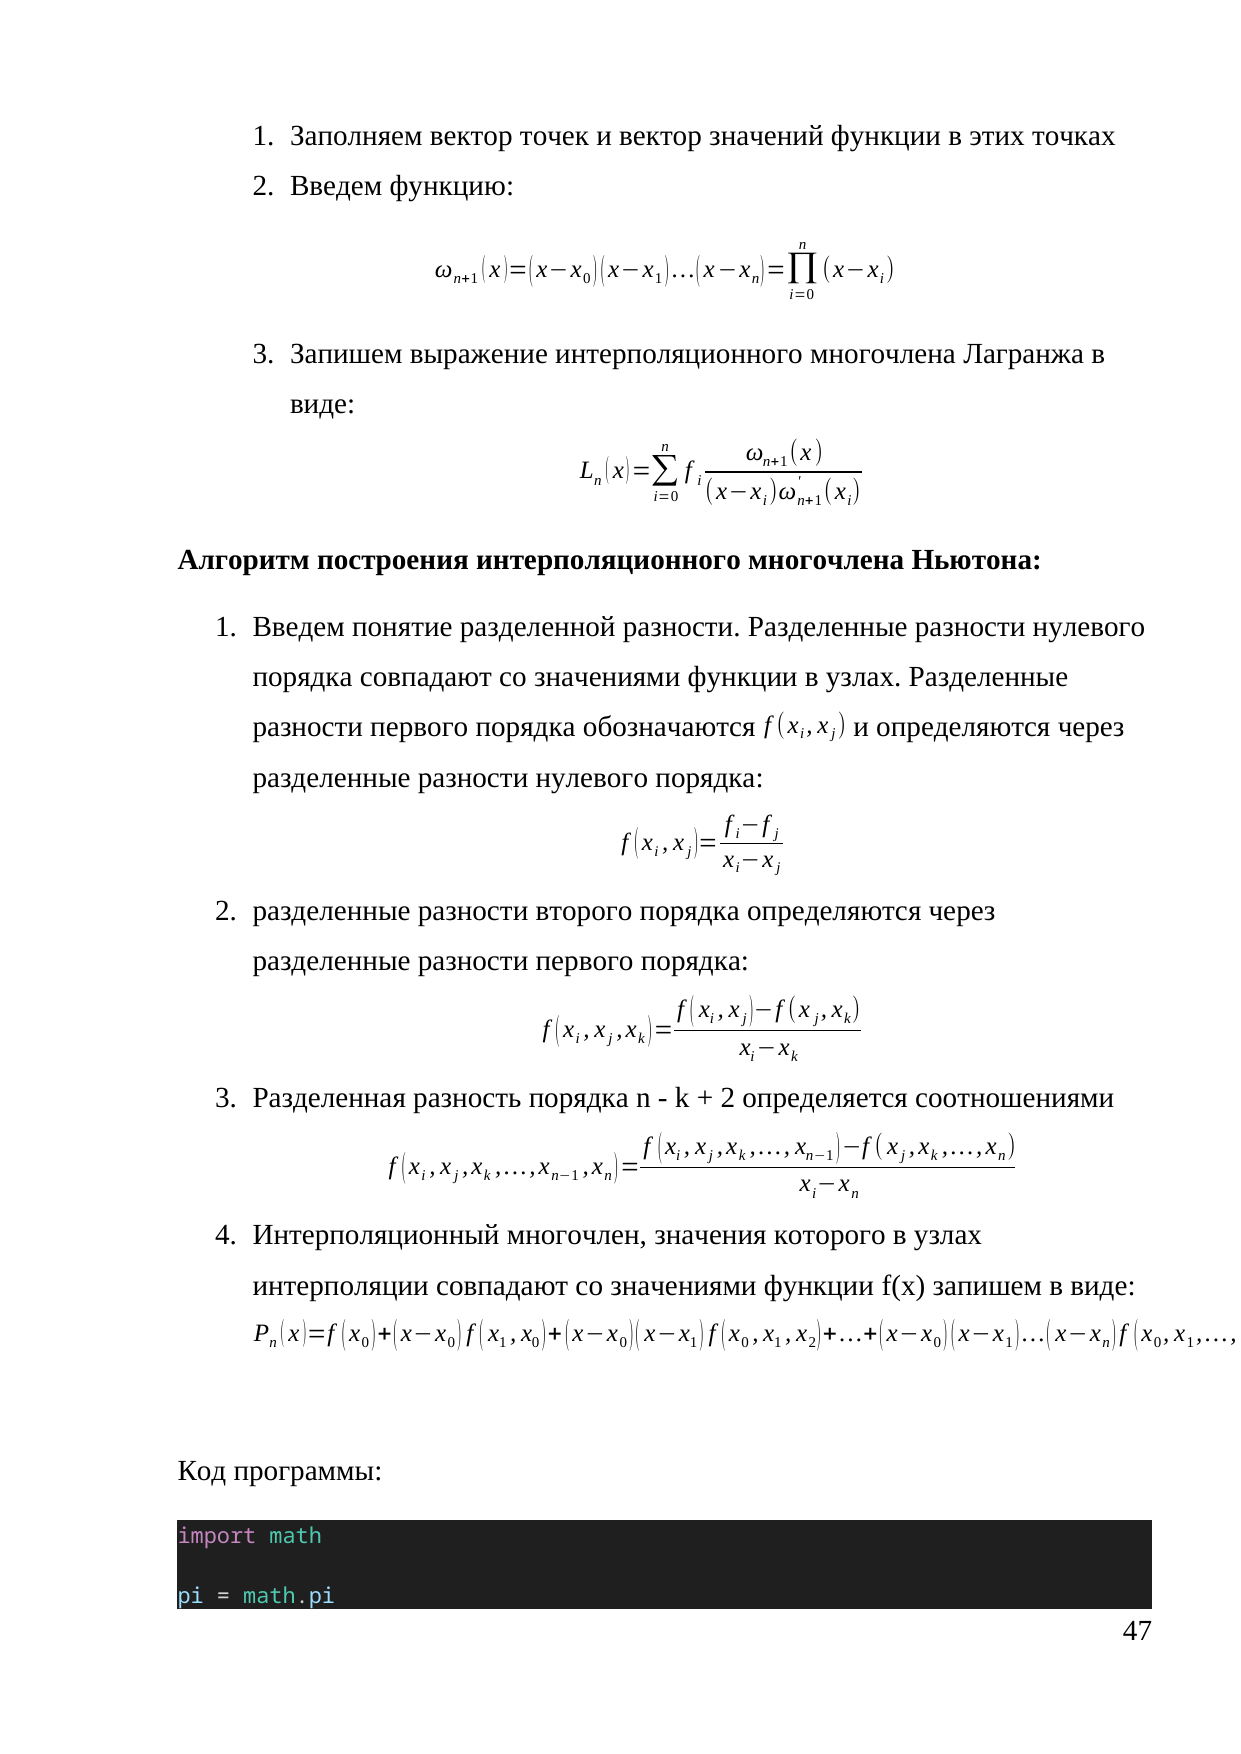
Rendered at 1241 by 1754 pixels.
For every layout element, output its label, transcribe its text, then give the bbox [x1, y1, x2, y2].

text import math [177, 1520, 1152, 1550]
text pi = math.pi [177, 1579, 1152, 1609]
list Заполняем вектор точек и вектор значений функции в этих точках [252, 118, 1152, 152]
list Разделенная разность порядка n - k + 2 определяется соотношениями [215, 1080, 1152, 1114]
list Интерполяционный многочлен, значения которого в узлах интерполяции совпадают со значениями функции f(x) запишем в виде: [215, 1217, 1152, 1301]
list Запишем выражение интерполяционного многочлена Лагранжа в виде: [252, 336, 1152, 420]
list разделенные разности второго порядка определяются через разделенные разности первого порядка: [215, 893, 1152, 977]
text Алгоритм построения интерполяционного многочлена Ньютона: [177, 542, 1152, 575]
list Введем функцию: [252, 168, 1152, 202]
text Код программы: [177, 1453, 1152, 1487]
list Введем понятие разделенной разности. Разделенные разности нулевого порядка совпадают со значениями функции в узлах. Разделенные разности первого порядка обозначаются и определяются через разделенные разности нулевого порядка: [215, 609, 1152, 793]
